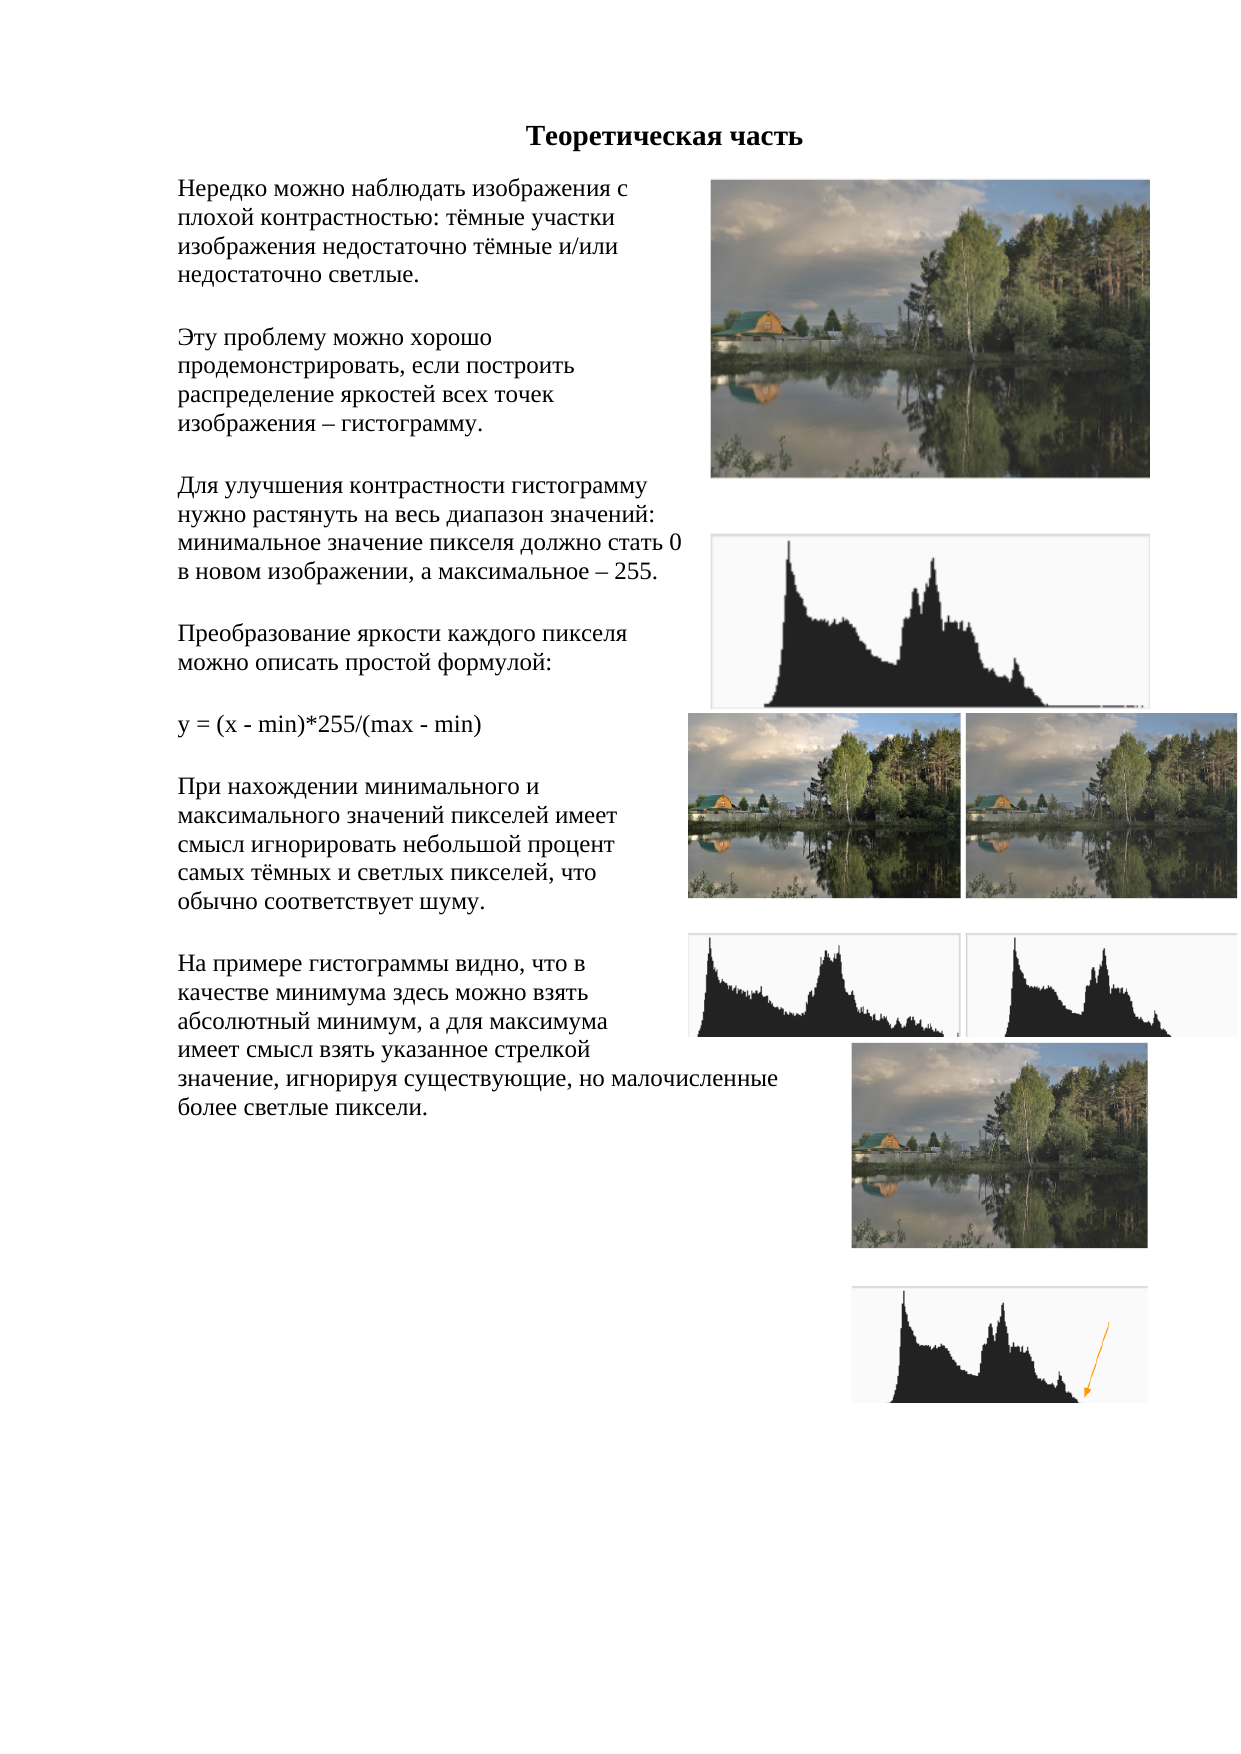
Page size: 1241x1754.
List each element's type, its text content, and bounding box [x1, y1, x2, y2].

text Для улучшения контрастности гистограмму нужно растянуть на весь диапазон значений: минимальное значение пикселя должно стать 0 в новом изображении, а максимальное – 255. [177, 470, 709, 585]
text Преобразование яркости каждого пикселя можно описать простой формулой: [177, 618, 709, 676]
text Эту проблему можно хорошо продемонстрировать, если построить распределение яркостей всех точек изображения – гистограмму. [177, 322, 709, 437]
text Теоретическая часть [177, 118, 1152, 152]
picture [709, 175, 1150, 707]
picture [850, 1042, 1148, 1401]
text На примере гистограммы видно, что в качестве минимума здесь можно взять абсолютный минимум, а для максимума имеет смысл взять указанное стрелкой значение, игнорируя существующие, но малочисленные более светлые пиксели. [177, 948, 1152, 1121]
text Нередко можно наблюдать изображения с плохой контрастностью: тёмные участки изображения недостаточно тёмные и/или недостаточно светлые. [177, 173, 1152, 288]
picture [687, 713, 1237, 1036]
text y = (x - min)*255/(max - min) [177, 709, 1152, 738]
text При нахождении минимального и максимального значений пикселей имеет смысл игнорировать небольшой процент самых тёмных и светлых пикселей, что обычно соответствует шуму. [177, 771, 687, 915]
